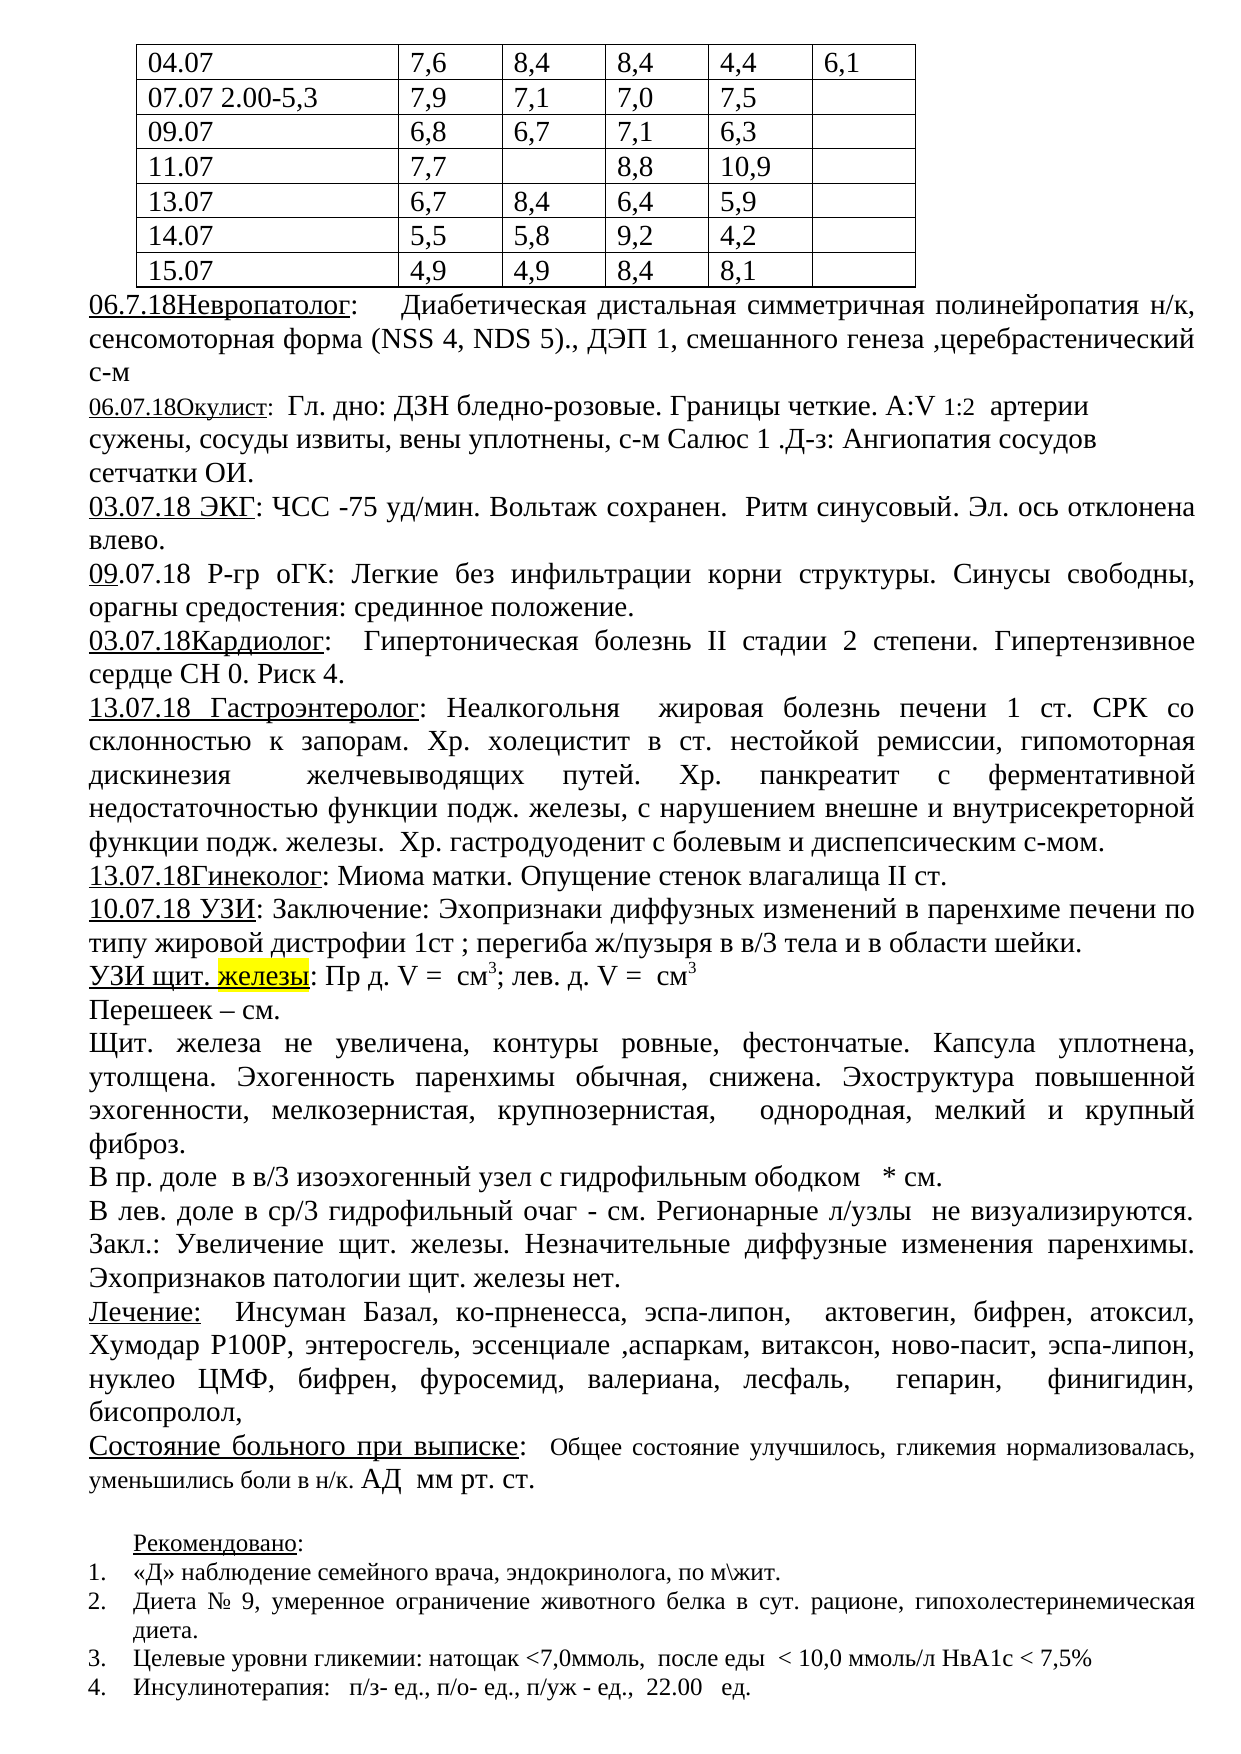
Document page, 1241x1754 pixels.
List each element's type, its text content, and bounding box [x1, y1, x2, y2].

table_cell 6,4 [606, 184, 708, 217]
table_cell [813, 115, 915, 148]
list Целевые уровни гликемии: натощак <ммоль, после еды < ммоль/л НвА1с < % [88, 1643, 1196, 1672]
table_cell 8,4 [606, 45, 708, 79]
table_cell 6,8 [399, 115, 502, 148]
table_cell 10,9 [709, 149, 812, 183]
text 09.07.18 Р-гр оГК: Легкие без инфильтрации корни структуры. Синусы свободны, орагны средостения: срединное положение. [89, 556, 1196, 623]
table_cell 15.07 [137, 253, 398, 286]
text В пр. доле в в/3 изоэхогенный узел с гидрофильным ободком * см. [89, 1159, 1196, 1193]
table_cell 8,4 [503, 45, 605, 79]
table_cell [813, 80, 915, 113]
text 03.07.18 ЭКГ: ЧСС -75 уд/мин. Вольтаж Ритм синусовый. Эл. ось отклонена влево. [89, 489, 1196, 556]
table_cell 7,1 [606, 115, 708, 148]
table_cell 8,4 [606, 253, 708, 286]
table_cell 4,9 [399, 253, 502, 286]
text УЗИ щит. железы: Пр д. V = см3; лев. д. V = см3 [89, 958, 218, 987]
text В лев. доле в ср/3 гидрофильный очаг - см. Регионарные л/узлы не визуализируются. Закл.: щит. железы. Незначительные диффузные изменения паренхимы. Эхопризнаков патологии щит. железы нет. [89, 1193, 1196, 1294]
text 06.7.18Невропатолог: Диабетическая дистальная симметричная полинейропатия н/к, сенсомоторная форма (NSS 4, NDS 5)., ДЭП 1, смешанного генеза ,церебрастенический с-м [89, 287, 1196, 388]
table_cell 7,9 [399, 80, 502, 113]
table_cell 07.07 2.00-5,3 [137, 80, 398, 113]
text Состояние больного при выписке: АД мм рт. ст. [89, 1428, 1196, 1495]
table_cell 9,2 [606, 218, 708, 252]
table_cell 7,6 [399, 45, 502, 79]
text Рекомендовано: [133, 1528, 1196, 1557]
table_cell 7,1 [503, 80, 605, 113]
list «Д» наблюдение семейного врача, эндокринолога, по м\жит. [88, 1557, 1196, 1586]
table_cell 5,5 [399, 218, 502, 252]
table_cell 8,8 [606, 149, 708, 183]
table_cell 7,0 [606, 80, 708, 113]
text Лечение: Инсуман Базал, ко-прненесса, эспа-липон, актовегин, бифрен, атоксил, Хумодар Р100Р, энтеросгель, эссенциале ,аспаркам, витаксон, ново-пасит, эспа-липон, нуклео ЦМФ, бифрен, фуросемид, валериана, лесфаль, гепарин, финигидин, бисопролол, [89, 1294, 1196, 1428]
table_cell 8,1 [709, 253, 812, 286]
text 06.07.18Окулист: Гл. дно: ДЗН бледно-розовые. Границы четкие. А:V артерии сужены, сосуды извиты, вены уплотнены, с-м Салюс 1 .Д-з: . [89, 388, 1196, 489]
table_cell 09.07 [137, 115, 398, 148]
table_cell 6,3 [709, 115, 812, 148]
table_cell [813, 218, 915, 252]
table_cell 4,2 [709, 218, 812, 252]
list Диета № 9, умеренное ограничение животного белка в сут. рационе, гипохолестеринемическая диета. [88, 1586, 1196, 1643]
table_cell 6,7 [399, 184, 502, 217]
table_cell 8,4 [503, 184, 605, 217]
list Инсулинотерапия: п/з- ед., п/о- ед., п/уж - ед., 22.00 ед. [88, 1672, 1196, 1701]
table_cell 4,9 [503, 253, 605, 286]
table_cell 7,5 [709, 80, 812, 113]
table_cell 6,7 [503, 115, 605, 148]
text 13.07.18 Гастроэнтеролог: Неалкогольня жировая болезнь печени 1 ст. СРК со склонностью к запорам. Хр. холецистит в ст. нестойкой ремиссии, гипомоторная дискинезия желчевыводящих путей. Хр. панкреатит с ферментативной недостаточностью функции подж. железы, с нарушением внешне и внутрисекреторной функции подж. железы. Хр. гастродуоденит с болевым и диспепсическим с-мом. [89, 690, 1196, 858]
text Перешеек – см. [89, 992, 1196, 1025]
table_cell [813, 184, 915, 217]
table_cell [813, 253, 915, 286]
text Щит. железа не увеличена, контуры ровные, фестончатые. Капсула уплотнена, утолщена. Эхогенность паренхимы обычная, снижена. Эхоструктура повышенной эхогенности, мелкозернистая, крупнозернистая, однородная, мелкий и крупный фиброз. [89, 1025, 1196, 1159]
table_cell [503, 149, 605, 183]
table_cell 13.07 [137, 184, 398, 217]
table_cell 11.07 [137, 149, 398, 183]
table_cell 5,9 [709, 184, 812, 217]
text УЗИ щит. железы: Пр д. V = см3; лев. д. V = см3 [309, 958, 1196, 992]
table_cell [813, 149, 915, 183]
text 13.07.18Гинеколог: Миома матки. Опущение стенок влагалища II ст. [89, 858, 1196, 891]
table_cell 04.07 [137, 45, 398, 79]
text 03.07.18Кардиолог: Гипертоническая болезнь II стадии 2 степени. Гипертензивное сердце СН 0. Риск 4. [89, 623, 1196, 690]
table_cell 7,7 [399, 149, 502, 183]
table_cell 6,1 [813, 45, 915, 79]
table_cell 14.07 [137, 218, 398, 252]
table_cell 5,8 [503, 218, 605, 252]
table_cell 4,4 [709, 45, 812, 79]
text 10.07.18 УЗИ: Заключение: Эхопризнаки диффузных изменений в паренхиме печени по типу жировой дистрофии 1ст ; перегиба ж/пузыря в в/3 тела и в области шейки. [89, 891, 1196, 958]
